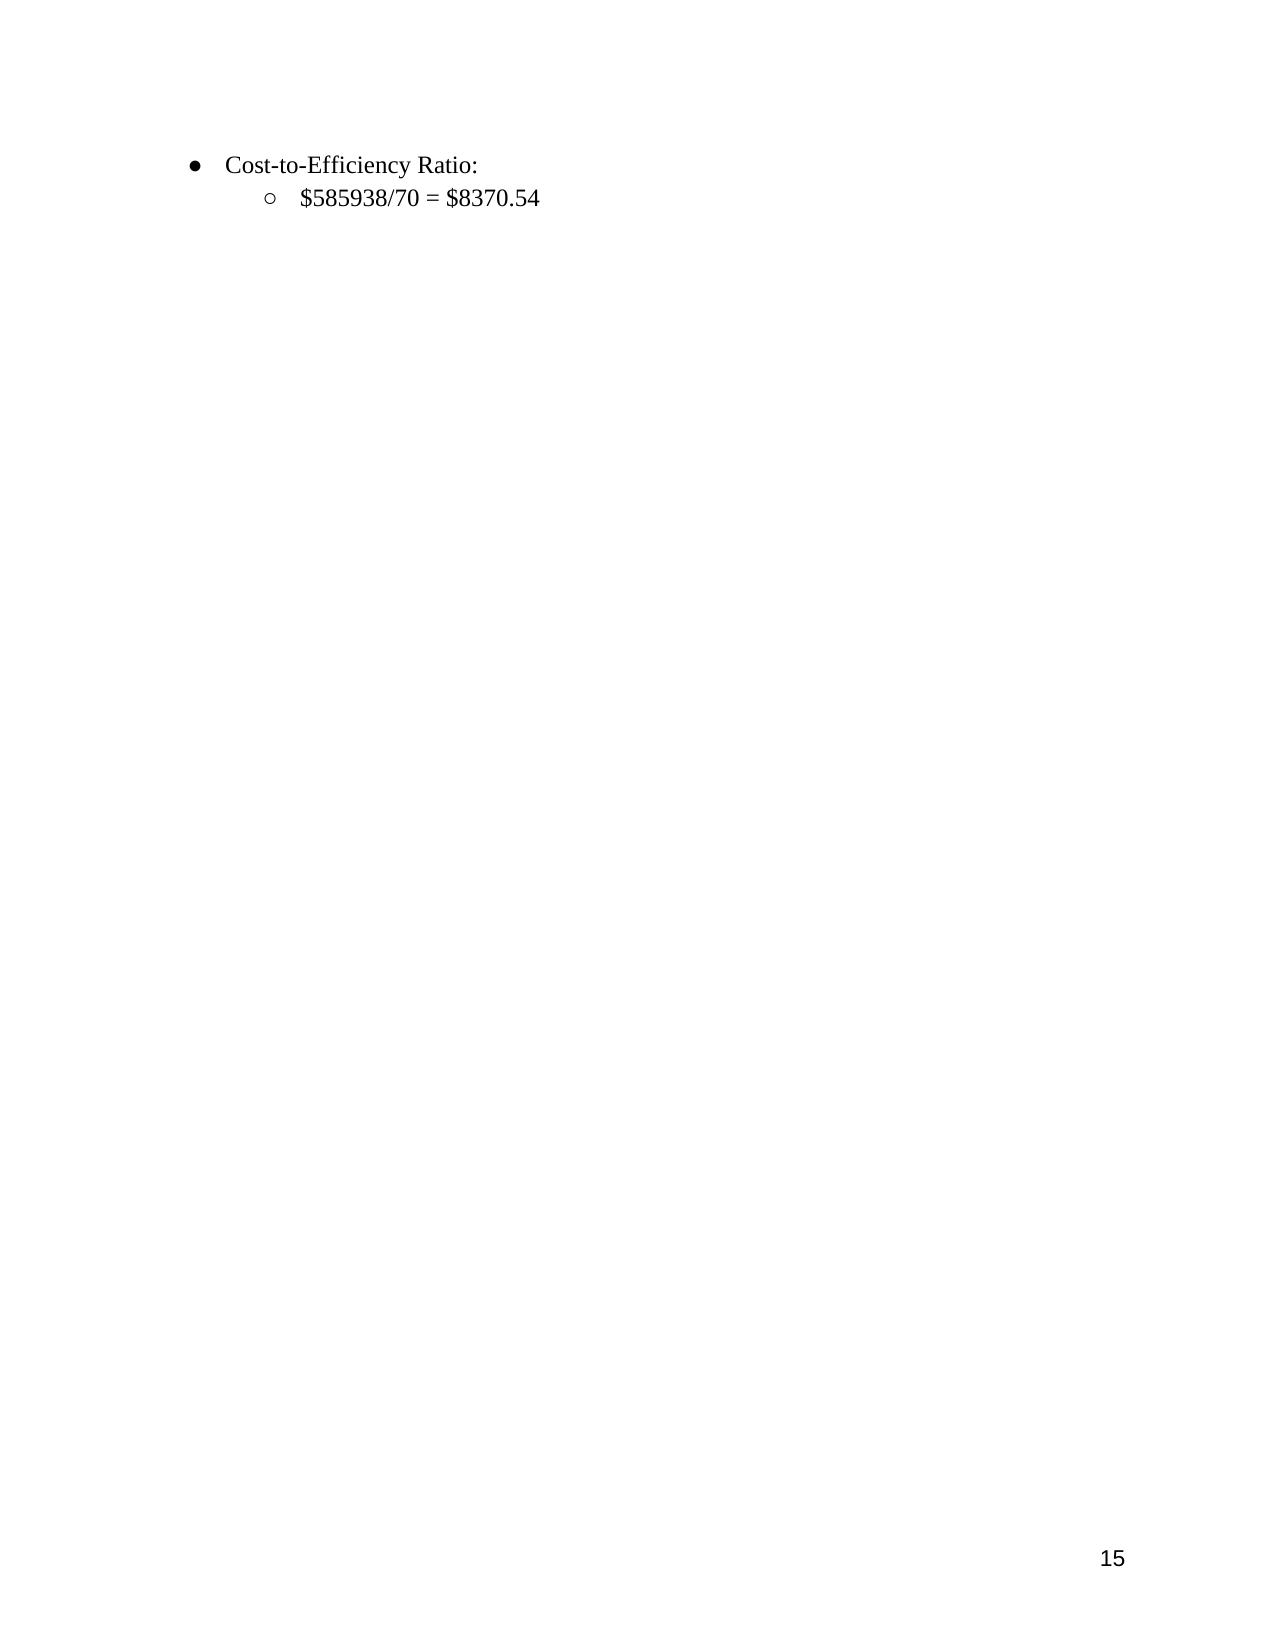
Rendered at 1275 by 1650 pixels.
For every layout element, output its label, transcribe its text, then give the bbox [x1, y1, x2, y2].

list $585938/70 = $8370.54 [262, 183, 1125, 212]
list Cost-to-Efficiency Ratio: [187, 150, 1125, 179]
